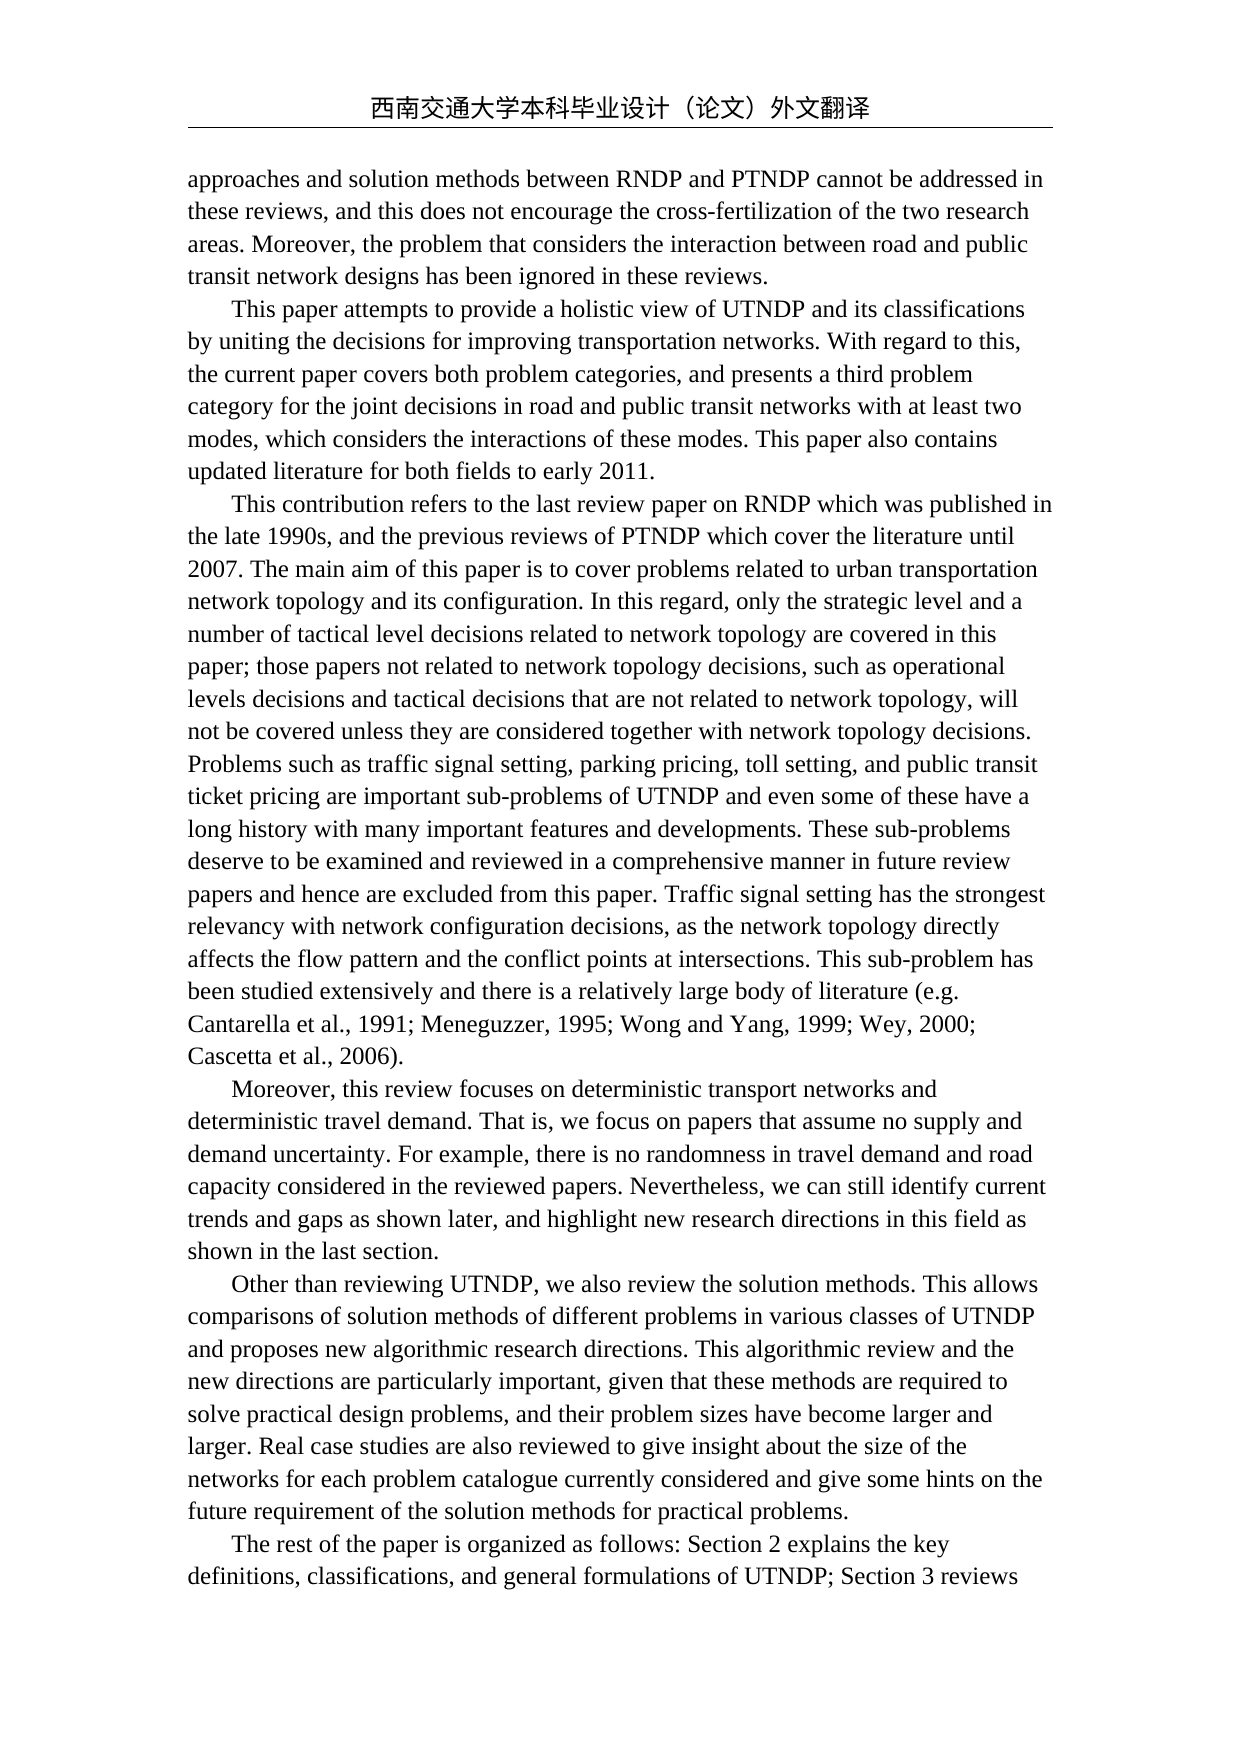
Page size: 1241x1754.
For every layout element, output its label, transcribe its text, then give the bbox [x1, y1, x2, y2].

text This contribution refers to the last review paper on RNDP which was published in the late 1990s, and the previous reviews of PTNDP which cover the literature until 2007. The main aim of this paper is to cover problems related to urban transportation network topology and its configuration. In this regard, only the strategic level and a number of tactical level decisions related to network topology are covered in this paper; those papers not related to network topology decisions, such as operational levels decisions and tactical decisions that are not related to network topology, will not be covered unless they are considered together with network topology decisions. Problems such as traffic signal setting, parking pricing, toll setting, and public transit ticket pricing are important sub-problems of UTNDP and even some of these have a long history with many important features and developments. These sub-problems deserve to be examined and reviewed in a comprehensive manner in future review papers and hence are excluded from this paper. Traffic signal setting has the strongest relevancy with network configuration decisions, as the network topology directly affects the flow pattern and the conflict points at intersections. This sub-problem has been studied extensively and there is a relatively large body of literature (e.g. Cantarella et al., 1991; Meneguzzer, 1995; Wong and Yang, 1999; Wey, 2000; Cascetta et al., 2006). [187, 487, 1053, 1072]
text Other than reviewing UTNDP, we also review the solution methods. This allows comparisons of solution methods of different problems in various classes of UTNDP and proposes new algorithmic research directions. This algorithmic review and the new directions are particularly important, given that these methods are required to solve practical design problems, and their problem sizes have become larger and larger. Real case studies are also reviewed to give insight about the size of the networks for each problem catalogue currently considered and give some hints on the future requirement of the solution methods for practical problems. [187, 1267, 1053, 1527]
text Moreover, this review focuses on deterministic transport networks and deterministic travel demand. That is, we focus on papers that assume no supply and demand uncertainty. For example, there is no randomness in travel demand and road capacity considered in the reviewed papers. Nevertheless, we can still identify current trends and gaps as shown later, and highlight new research directions in this field as shown in the last section. [187, 1072, 1053, 1267]
text This paper attempts to provide a holistic view of UTNDP and its classifications by uniting the decisions for improving transportation networks. With regard to this, the current paper covers both problem categories, and presents a third problem category for the joint decisions in road and public transit networks with at least two modes, which considers the interactions of these modes. This paper also contains updated literature for both fields to early 2011. [187, 292, 1053, 487]
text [187, 162, 1053, 292]
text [187, 1527, 1053, 1592]
